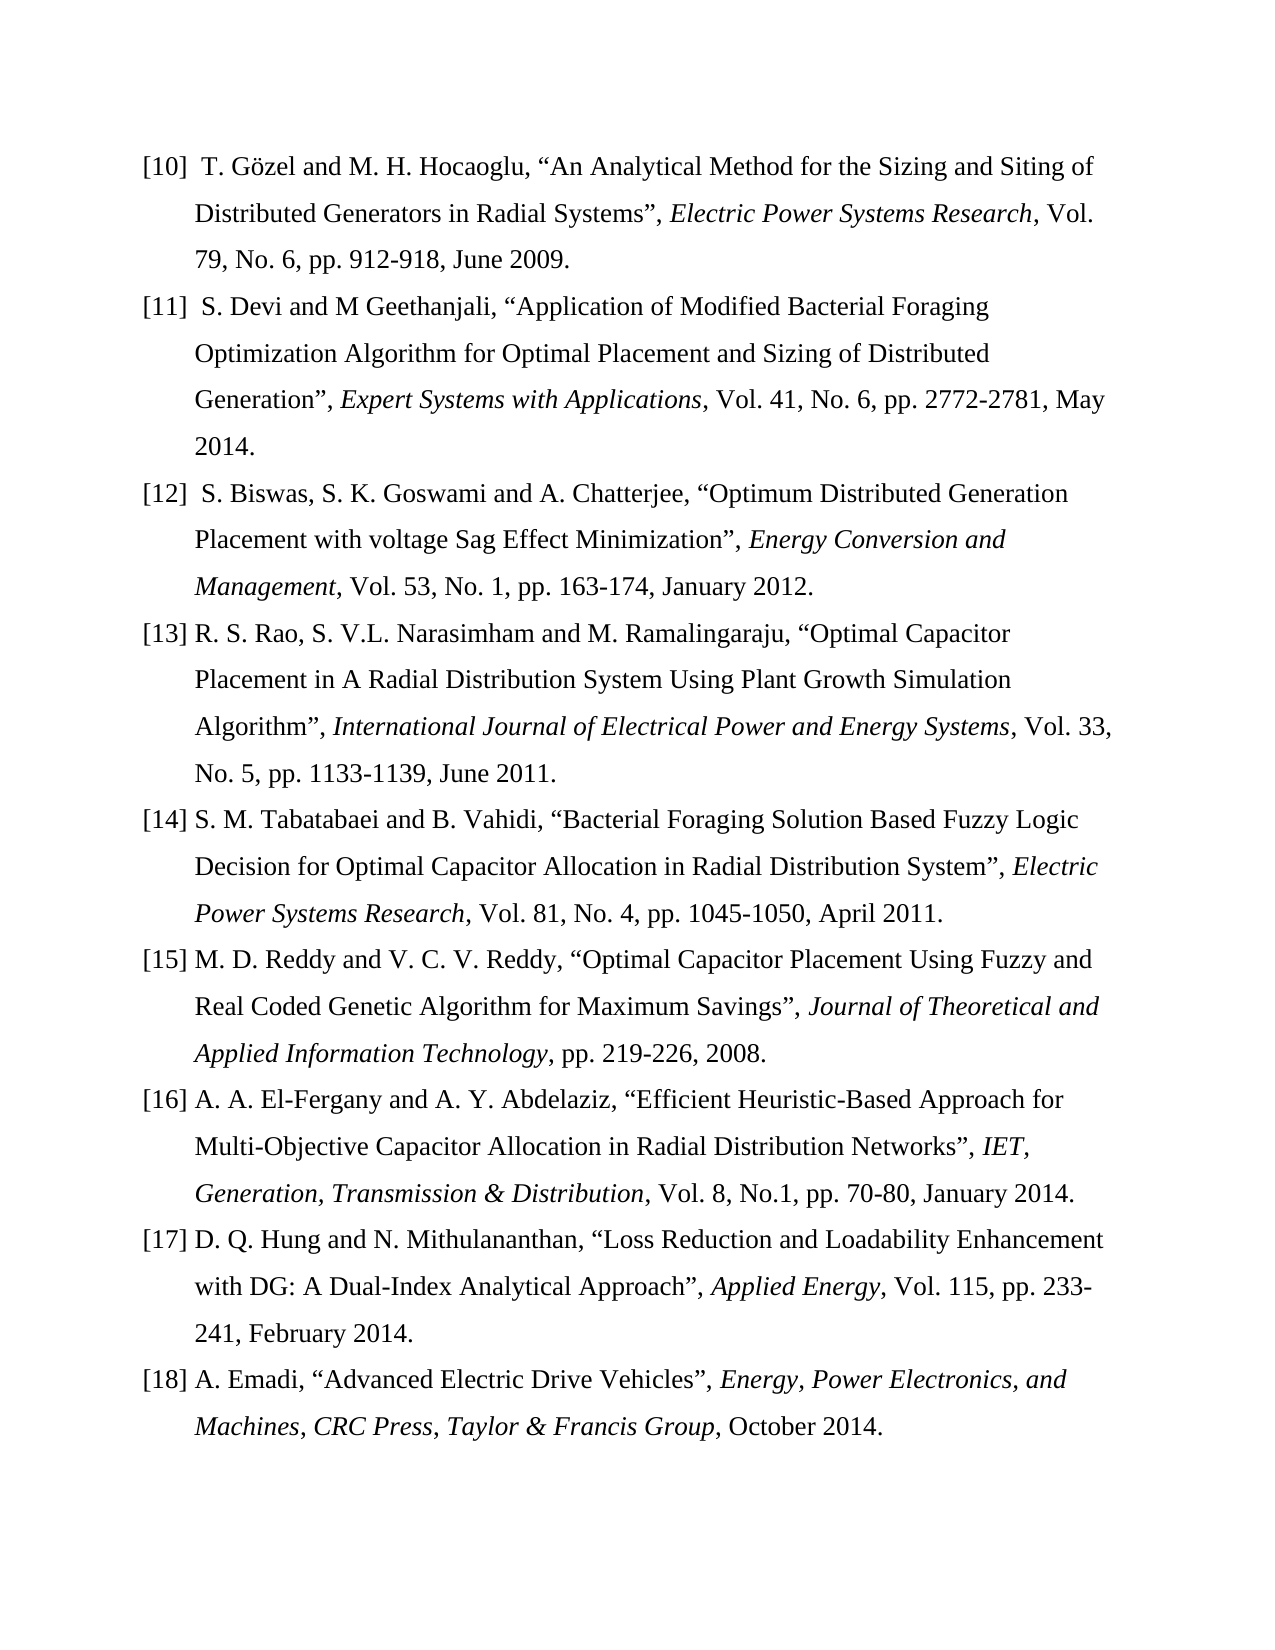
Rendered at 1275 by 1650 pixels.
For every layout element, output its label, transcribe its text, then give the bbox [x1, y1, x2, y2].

list M. D. Reddy and V. C. V. Reddy, “Optimal Capacitor Placement Using Fuzzy and Real Coded Genetic Algorithm for Maximum Savings”, Journal of Theoretical and Applied Information Technology, pp. 219-226, 2008. [165, 943, 1125, 1068]
list S. M. Tabatabaei and B. Vahidi, “Bacterial Foraging Solution Based Fuzzy Logic Decision for Optimal Capacitor Allocation in Radial Distribution System”, Electric Power Systems Research, Vol. 81, No. 4, pp. 1045-1050, April 2011. [165, 803, 1125, 928]
list A. A. El-Fergany and A. Y. Abdelaziz, “Efficient Heuristic-Based Approach for Multi-Objective Capacitor Allocation in Radial Distribution Networks”, IET, Generation, Transmission & Distribution, Vol. 8, No.1, pp. 70-80, January 2014. [165, 1083, 1125, 1208]
list A. Emadi, “Advanced Electric Drive Vehicles”, Energy, Power Electronics, and Machines, CRC Press, Taylor & Francis Group, October 2014. [165, 1363, 1125, 1441]
list D. Q. Hung and N. Mithulananthan, “Loss Reduction and Loadability Enhancement with DG: A Dual-Index Analytical Approach”, Applied Energy, Vol. 115, pp. 233-241, February 2014. [165, 1223, 1125, 1348]
list R. S. Rao, S. V.L. Narasimham and M. Ramalingaraju, “Optimal Capacitor Placement in A Radial Distribution System Using Plant Growth Simulation Algorithm”, International Journal of Electrical Power and Energy Systems, Vol. 33, No. 5, pp. 1133-1139, June 2011. [165, 617, 1125, 788]
